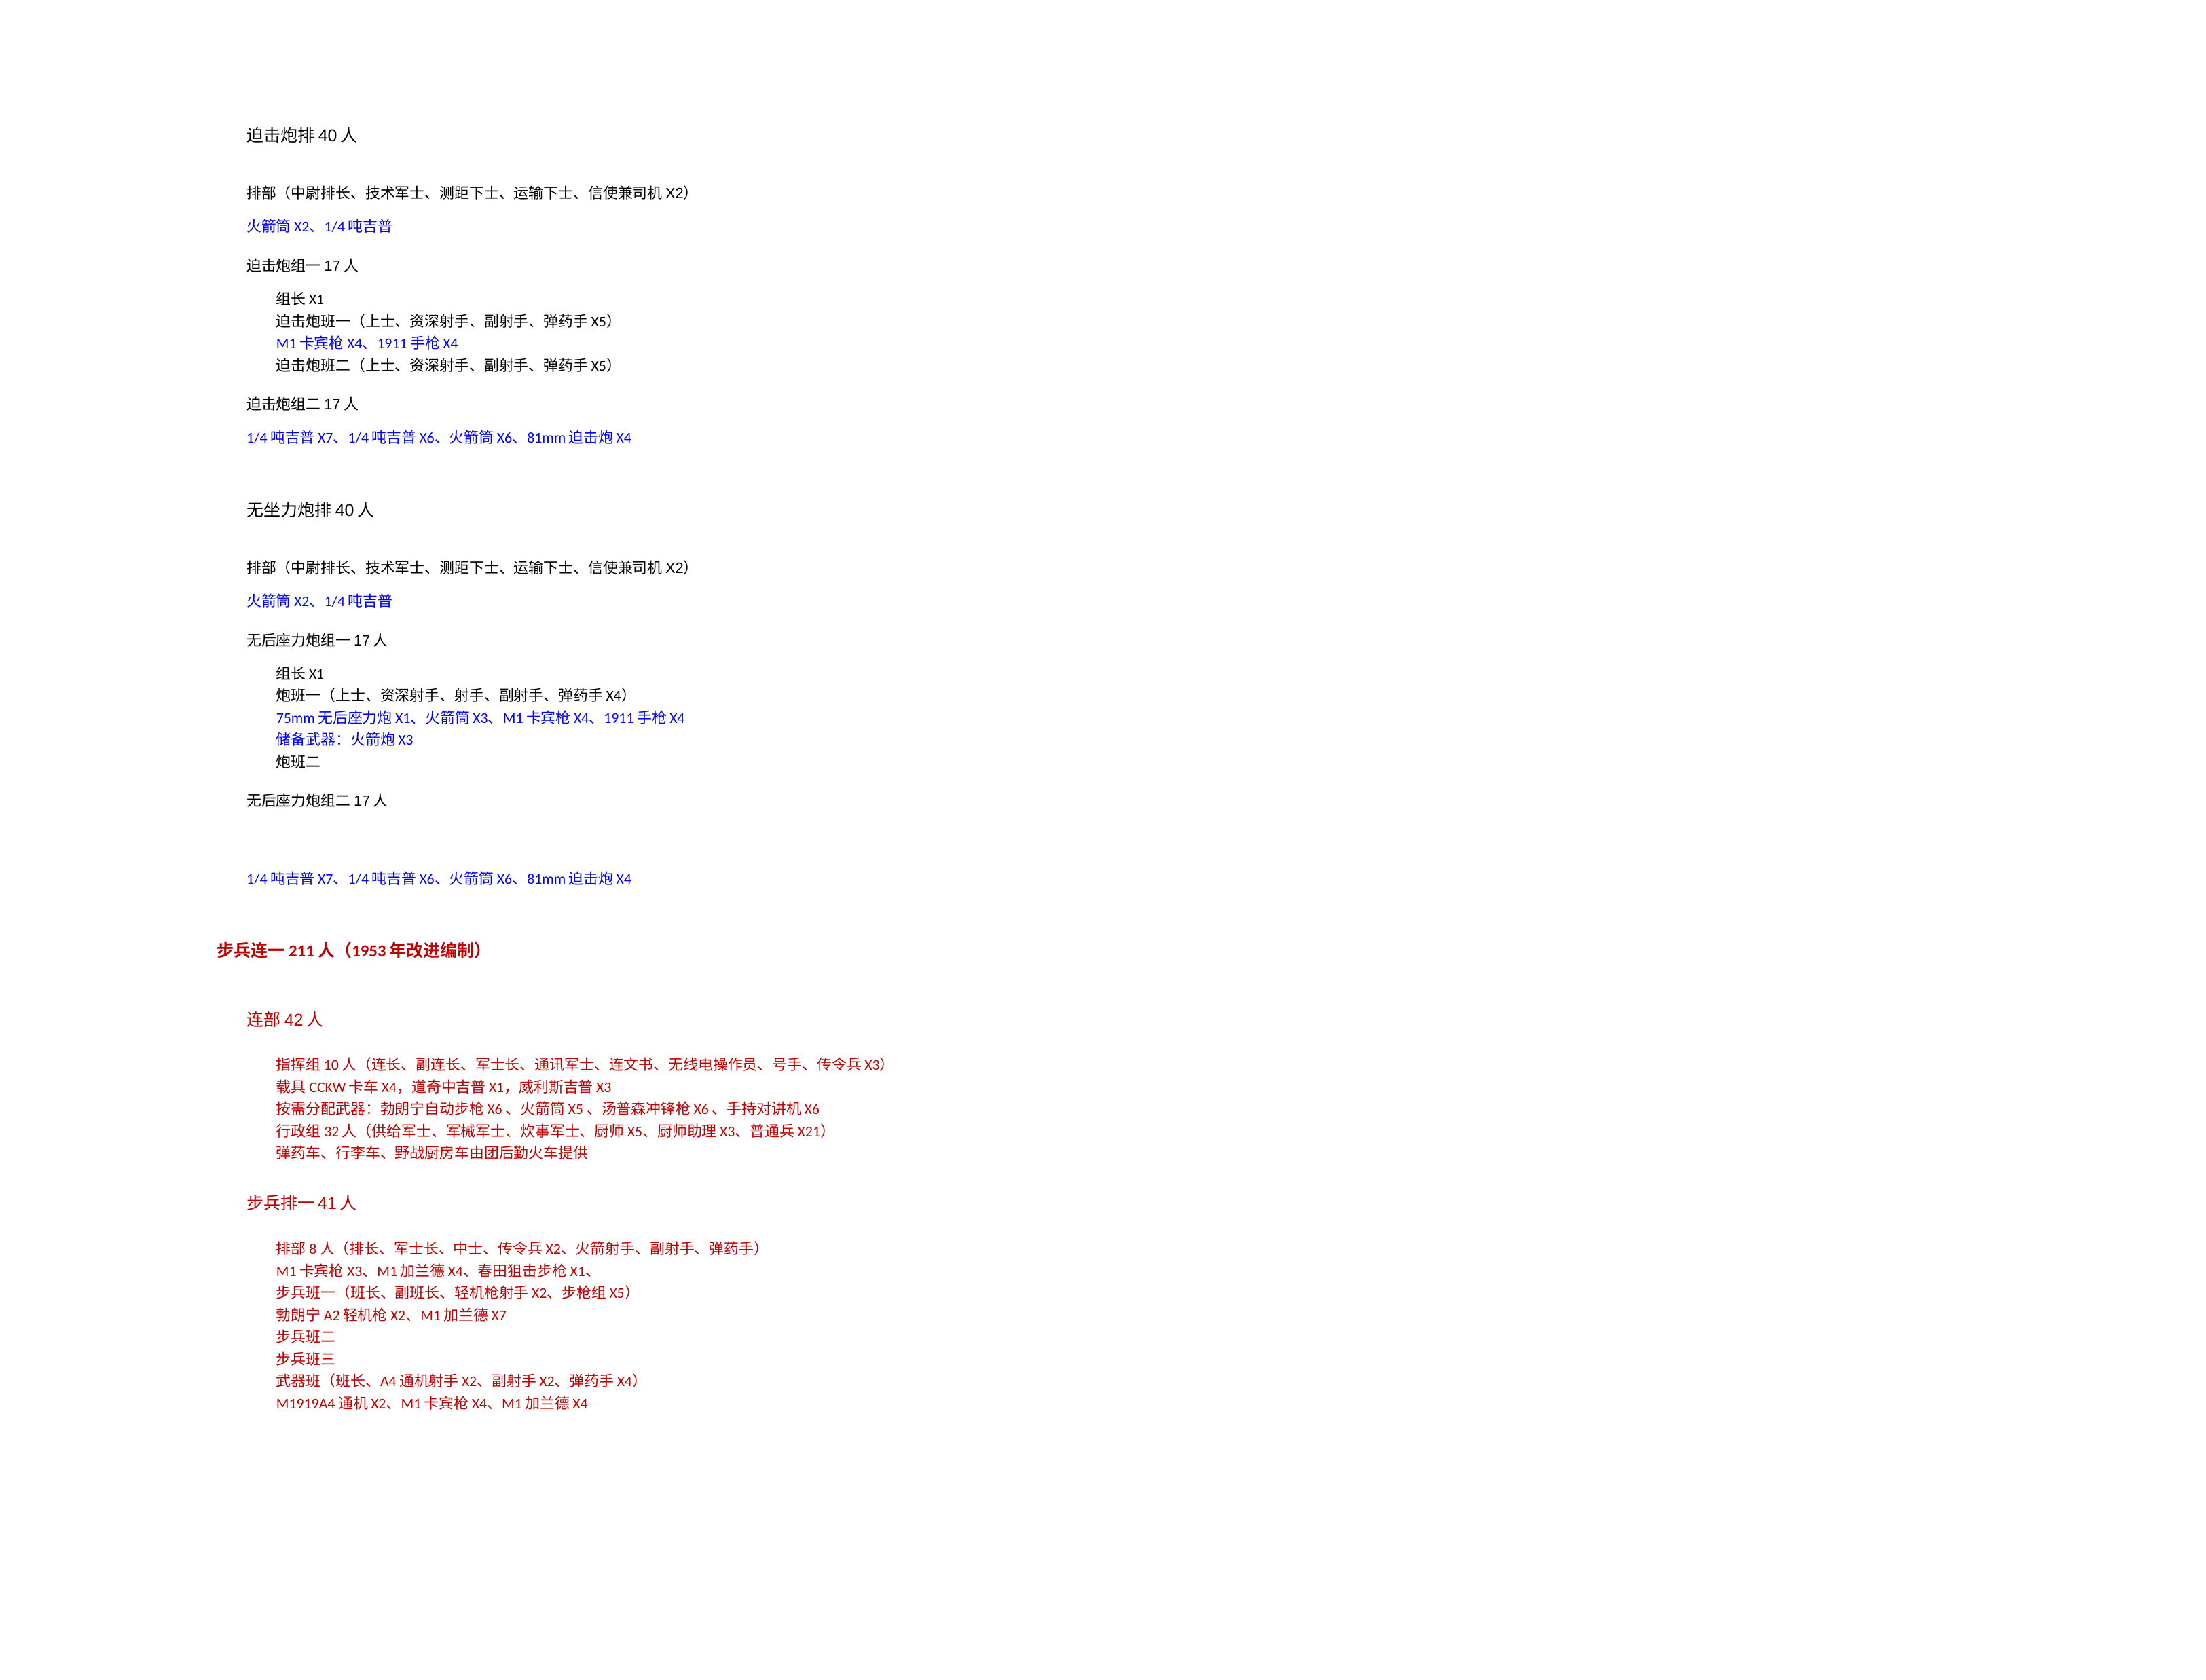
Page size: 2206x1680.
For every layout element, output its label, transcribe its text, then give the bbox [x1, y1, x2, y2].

text 炮班一（上士、资深射手、射手、副射手、弹药手X4） [246, 684, 2078, 705]
text 按需分配武器：勃朗宁自动步枪X6 、火箭筒X5 、汤普森冲锋枪X6 、手持对讲机X6 [246, 1097, 2078, 1119]
text M1919A4通机X2、M1卡宾枪X4、M1加兰德X4 [246, 1391, 2078, 1413]
subtitle 迫击炮排 40人 [217, 112, 2078, 156]
subtitle 步兵排一41人 [217, 1180, 2078, 1224]
text 步兵班三 [246, 1347, 2078, 1369]
text 武器班（班长、A4通机射手X2、副射手X2、弹药手X4） [246, 1369, 2078, 1391]
subtitle 迫击炮组一 17人 [217, 253, 2078, 276]
text 迫击炮班一（上士、资深射手、副射手、弹药手X5） [246, 309, 2078, 331]
subtitle 无坐力炮排 40人 [217, 487, 2078, 531]
text M1卡宾枪X4、1911手枪X4 [246, 331, 2078, 353]
text 组长X1 [246, 287, 2078, 309]
subtitle 连部 42人 [217, 996, 2078, 1041]
text 行政组 32人（供给军士、军械军士、炊事军士、厨师X5、厨师助理X3、普通兵X21） [246, 1119, 2078, 1141]
text 迫击炮班二（上士、资深射手、副射手、弹药手X5） [246, 353, 2078, 375]
text 1/4吨吉普X7、1/4吨吉普X6、火箭筒X6、81mm迫击炮X4 [217, 426, 2078, 447]
text 组长X1 [246, 661, 2078, 684]
text 火箭筒X2、1/4吨吉普 [217, 214, 2078, 236]
text 储备武器：火箭炮X3 [246, 728, 2078, 749]
text 火箭筒X2、1/4吨吉普 [217, 589, 2078, 611]
subtitle 排部（中尉排长、技术军士、测距下士、运输下士、信使兼司机X2） [217, 181, 2078, 203]
text 排部 8人（排长、军士长、中士、传令兵X2、火箭射手、副射手、弹药手） [246, 1237, 2078, 1258]
text 弹药车、行李车、野战厨房车由团后勤火车提供 [246, 1141, 2078, 1163]
text 炮班二 [246, 749, 2078, 772]
text M1卡宾枪X3、M1加兰德X4、春田狙击步枪X1、 [246, 1258, 2078, 1281]
subtitle 无后座力炮组二 17人 [217, 789, 2078, 810]
subtitle 迫击炮组二 17人 [217, 392, 2078, 414]
text 75mm无后座力炮X1、火箭筒X3、M1卡宾枪X4、1911手枪X4 [246, 705, 2078, 728]
text 载具 CCKW卡车X4，道奇中吉普X1，威利斯吉普X3 [246, 1075, 2078, 1097]
subtitle 步兵连一 211人（1953年改进编制） [187, 927, 2078, 971]
text 步兵班二 [246, 1325, 2078, 1347]
subtitle 无后座力炮组一 17人 [217, 628, 2078, 650]
text 步兵班一（班长、副班长、轻机枪射手X2、步枪组X5） [246, 1281, 2078, 1303]
subtitle 排部（中尉排长、技术军士、测距下士、运输下士、信使兼司机X2） [217, 555, 2078, 578]
text 1/4吨吉普X7、1/4吨吉普X6、火箭筒X6、81mm迫击炮X4 [217, 866, 2078, 889]
text 指挥组10人（连长、副连长、军士长、通讯军士、连文书、无线电操作员、号手、传令兵X3） [246, 1053, 2078, 1075]
text 勃朗宁A2轻机枪X2、M1加兰德X7 [246, 1303, 2078, 1325]
